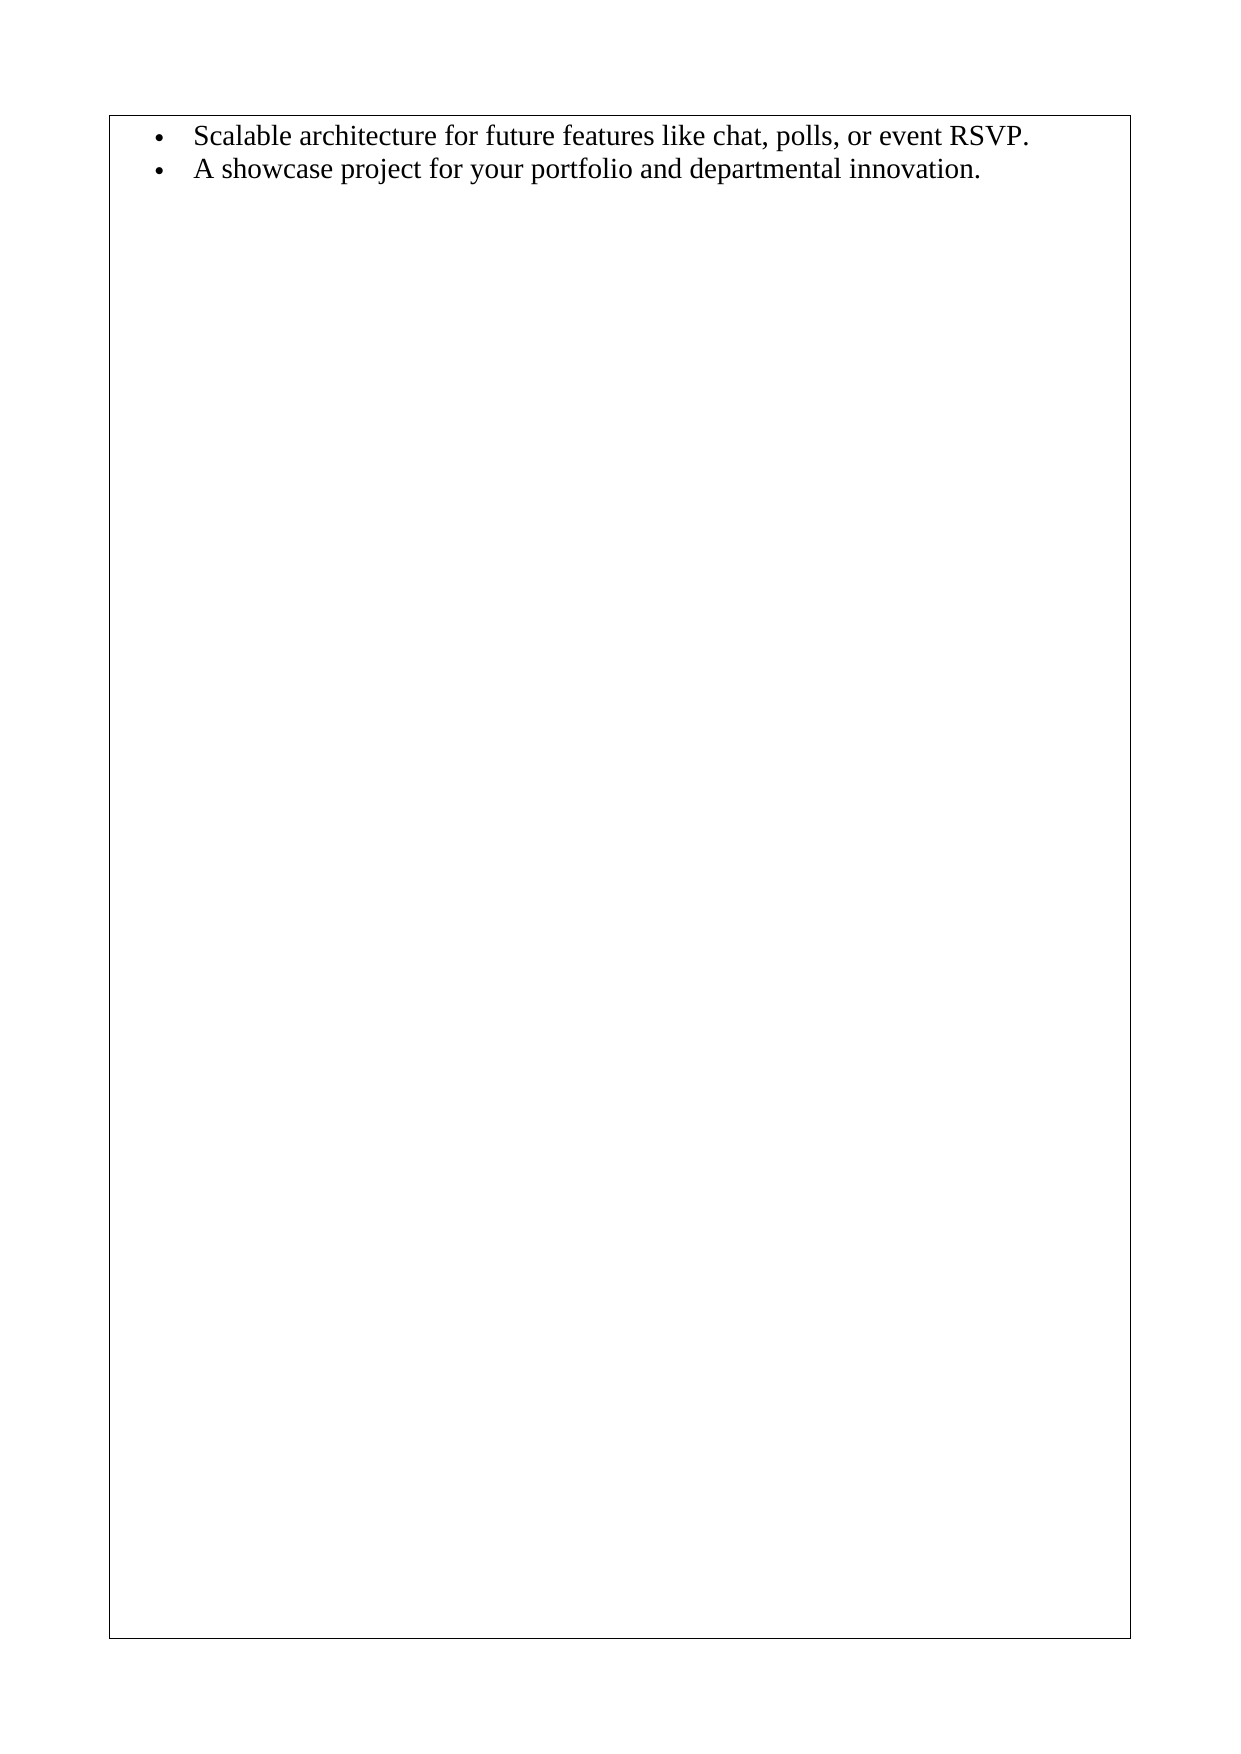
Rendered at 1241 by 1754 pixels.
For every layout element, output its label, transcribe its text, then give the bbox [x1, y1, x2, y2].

list A showcase project for your portfolio and departmental innovation. [156, 152, 1122, 185]
list Scalable architecture for future features like chat, polls, or event RSVP. [156, 118, 1122, 152]
